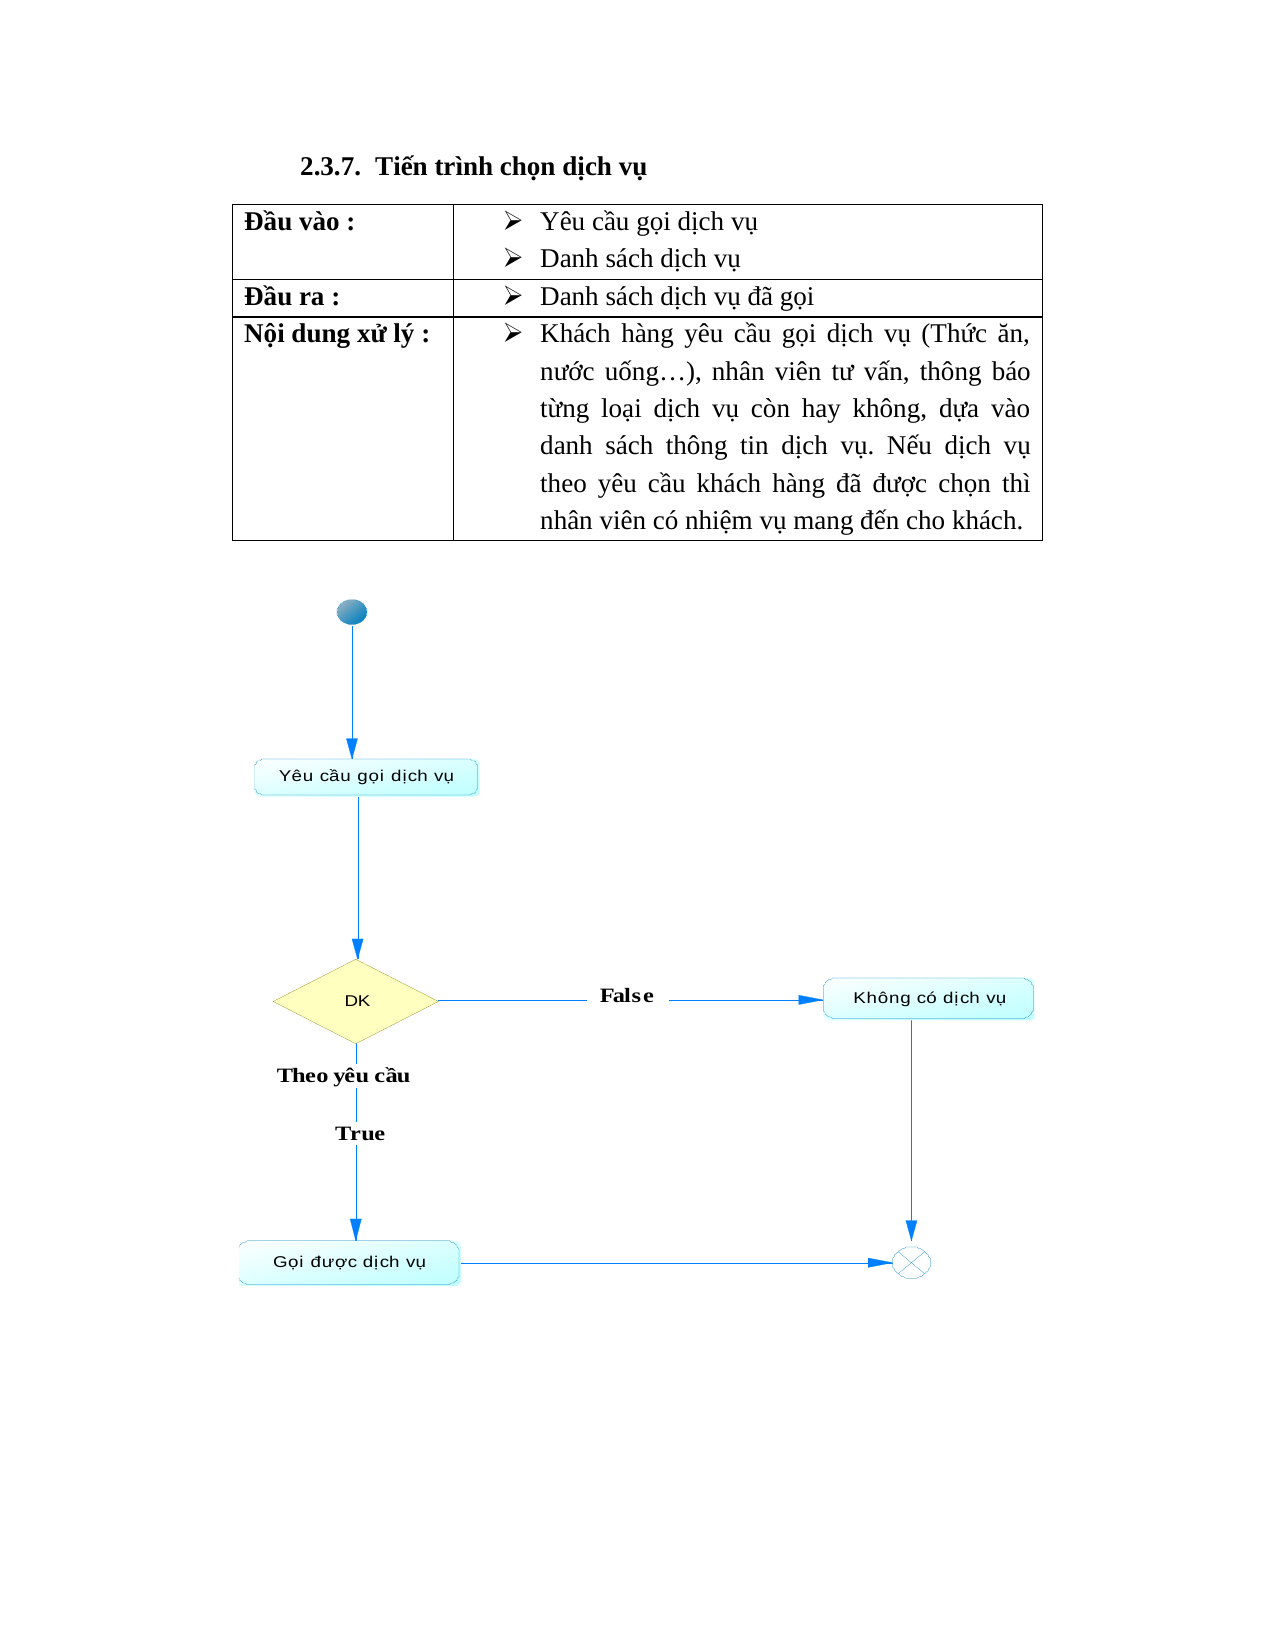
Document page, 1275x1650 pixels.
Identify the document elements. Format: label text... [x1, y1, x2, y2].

table_cell Danh sách dịch vụ đã gọi [454, 280, 1042, 316]
text Tiến trình chọn dịch vụ [300, 150, 1125, 181]
picture [254, 758, 478, 796]
table_header Yêu cầu gọi dịch vụ Danh sách dịch vụ [454, 205, 1042, 279]
picture [238, 1240, 460, 1285]
table_cell Nội dung xử lý : [233, 318, 453, 540]
table_header Đầu vào : [233, 205, 453, 279]
picture [892, 1246, 931, 1279]
picture [823, 977, 1034, 1019]
table_cell Khách hàng yêu cầu gọi dịch vụ (Thức ăn, nước uống…), nhân viên tư vấn, thông báo từng loại dịch vụ còn hay không, dựa vào danh sách thông tin dịch vụ. Nếu dịch vụ theo yêu cầu khách hàng đã được chọn thì nhân viên có nhiệm vụ mang đến cho khách. [454, 318, 1042, 540]
picture [336, 599, 368, 625]
table_cell Đầu ra : [233, 280, 453, 316]
